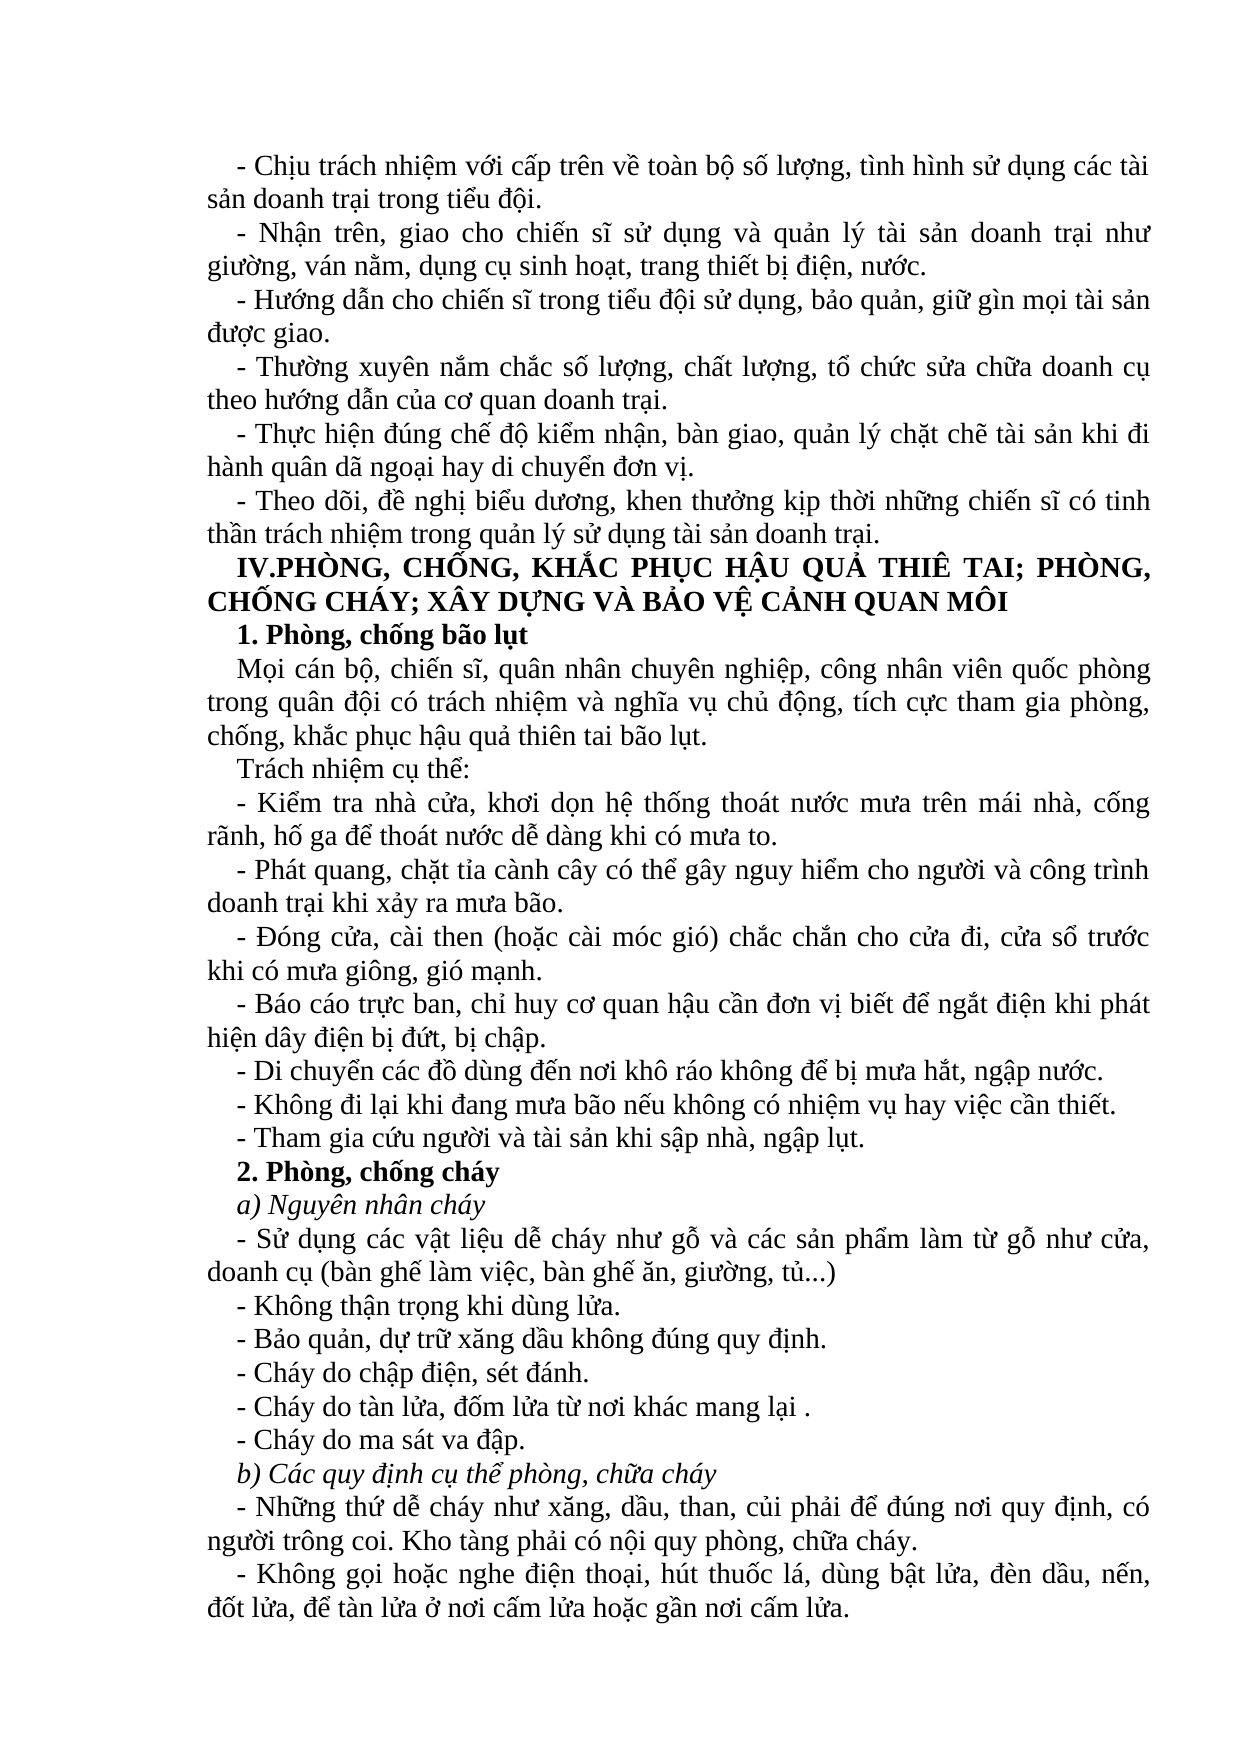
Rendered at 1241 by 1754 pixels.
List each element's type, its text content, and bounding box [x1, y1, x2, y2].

text - Thực hiện đúng chế độ kiểm nhận, bàn giao, quản lý chặt chẽ tài sản khi đi hành quân dã ngoại hay di chuyển đơn vị. [207, 416, 1152, 483]
text - Không gọi hoặc nghe điện thoại, hút thuốc lá, dùng bật lửa, đèn dầu, nến, đốt lửa, để tàn lửa ở nơi cấm lửa hoặc gần nơi cấm lửa. [207, 1556, 1152, 1623]
text Mọi cán bộ, chiến sĩ, quân nhân chuyên nghiệp, công nhân viên quốc phòng trong quân đội có trách nhiệm và nghĩa vụ chủ động, tích cực tham gia phòng, chống, khắc phục hậu quả thiên tai bão lụt. [207, 651, 1152, 751]
text - Cháy do chập điện, sét đánh. [207, 1355, 1152, 1389]
text - Nhận trên, giao cho chiến sĩ sử dụng và quản lý tài sản doanh trại như giường, ván nằm, dụng cụ sinh hoạt, trang thiết bị điện, nước. [207, 215, 1152, 282]
text - Chịu trách nhiệm với cấp trên về toàn bộ số lượng, tình hình sử dụng các tài sản doanh trại trong tiểu đội. [207, 148, 1152, 215]
text a) Nguyên nhân cháy [207, 1187, 1152, 1221]
text - Cháy do ma sát va đập. [207, 1422, 1152, 1456]
text - Cháy do tàn lửa, đốm lửa từ nơi khác mang lại . [207, 1389, 1152, 1422]
text - Bảo quản, dự trữ xăng dầu không đúng quy định. [207, 1322, 1152, 1355]
text - Đóng cửa, cài then (hoặc cài móc gió) chắc chắn cho cửa đi, cửa sổ trước khi có mưa giông, gió mạnh. [207, 919, 1152, 986]
text Trách nhiệm cụ thể: [207, 751, 1152, 785]
text 2. Phòng, chống cháy [207, 1154, 1152, 1187]
text - Không đi lại khi đang mưa bão nếu không có nhiệm vụ hay việc cần thiết. [207, 1087, 1152, 1120]
text - Di chuyển các đồ dùng đến nơi khô ráo không để bị mưa hắt, ngập nước. [207, 1053, 1152, 1087]
text b) Các quy định cụ thể phòng, chữa cháy [207, 1456, 1152, 1489]
text - Báo cáo trực ban, chỉ huy cơ quan hậu cần đơn vị biết để ngắt điện khi phát hiện dây điện bị đứt, bị chập. [207, 986, 1152, 1053]
text IV.PHÒNG, CHỐNG, KHẮC PHỤC HẬU QUẢ THIÊ TAI; PHÒNG, CHỐNG CHÁY; XÂY DỰNG VÀ BẢO VỆ CẢNH QUAN MÔI [207, 550, 1152, 617]
text - Theo dõi, đề nghị biểu dương, khen thưởng kịp thời những chiến sĩ có tinh thần trách nhiệm trong quản lý sử dụng tài sản doanh trại. [207, 483, 1152, 550]
text - Thường xuyên nắm chắc số lượng, chất lượng, tổ chức sửa chữa doanh cụ theo hướng dẫn của cơ quan doanh trại. [207, 349, 1152, 416]
text - Tham gia cứu người và tài sản khi sập nhà, ngập lụt. [207, 1120, 1152, 1154]
text 1. Phòng, chống bão lụt [207, 617, 1152, 651]
text - Không thận trọng khi dùng lửa. [207, 1288, 1152, 1322]
text - Những thứ dễ cháy như xăng, dầu, than, củi phải để đúng nơi quy định, có người trông coi. Kho tàng phải có nội quy phòng, chữa cháy. [207, 1489, 1152, 1556]
text - Hướng dẫn cho chiến sĩ trong tiểu đội sử dụng, bảo quản, giữ gìn mọi tài sản được giao. [207, 282, 1152, 349]
text - Sử dụng các vật liệu dễ cháy như gỗ và các sản phẩm làm từ gỗ như cửa, doanh cụ (bàn ghế làm việc, bàn ghế ăn, giường, tủ...) [207, 1221, 1152, 1288]
text - Phát quang, chặt tỉa cành cây có thể gây nguy hiểm cho người và công trình doanh trại khi xảy ra mưa bão. [207, 852, 1152, 919]
text - Kiểm tra nhà cửa, khơi dọn hệ thống thoát nước mưa trên mái nhà, cống rãnh, hố ga để thoát nước dễ dàng khi có mưa to. [207, 785, 1152, 852]
